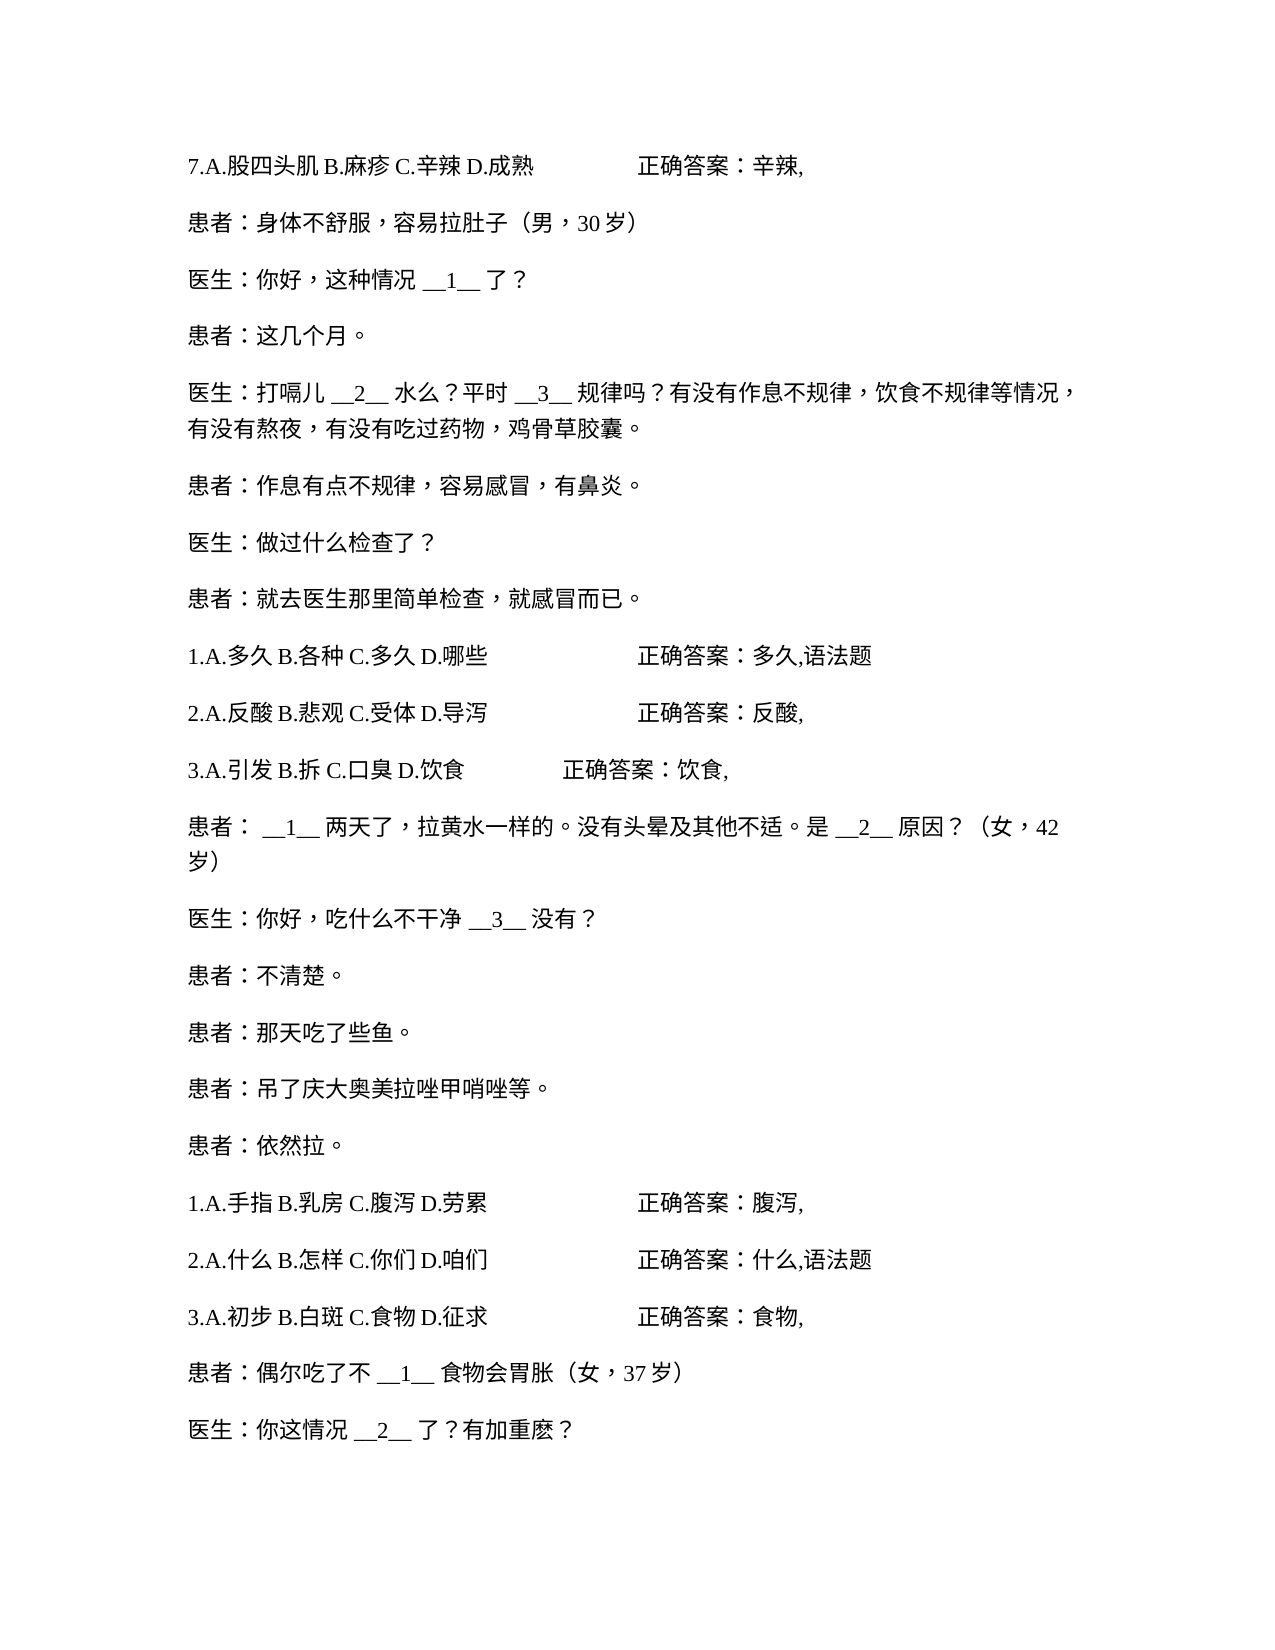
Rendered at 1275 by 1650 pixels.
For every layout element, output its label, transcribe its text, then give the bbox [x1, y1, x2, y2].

text 患者：这几个月。 [187, 320, 1087, 352]
text 患者：那天吃了些鱼。 [187, 1017, 1087, 1048]
text 7.A.股四头肌B.麻疹C.辛辣D.成熟 正确答案：辛辣, [187, 150, 1087, 181]
text 患者：作息有点不规律，容易感冒，有鼻炎。 [187, 470, 1087, 501]
text 2.A.反酸B.悲观C.受体D.导泻 正确答案：反酸, [187, 697, 1087, 728]
text 患者： __1__ 两天了，拉黄水一样的。没有头晕及其他不适。是 __2__ 原因？（女，42岁） [187, 810, 1087, 878]
text 患者：身体不舒服，容易拉肚子（男，30岁） [187, 207, 1087, 238]
text 医生：打嗝儿 __2__ 水么？平时 __3__ 规律吗？有没有作息不规律，饮食不规律等情况，有没有熬夜，有没有吃过药物，鸡骨草胶囊。 [187, 377, 1087, 444]
text 医生：做过什么检查了？ [187, 527, 1087, 558]
text 医生：你这情况 __2__ 了？有加重麽？ [187, 1414, 1087, 1445]
text 患者：就去医生那里简单检查，就感冒而已。 [187, 583, 1087, 614]
text 2.A.什么B.怎样C.你们D.咱们 正确答案：什么,语法题 [187, 1244, 1087, 1275]
text 1.A.手指B.乳房C.腹泻D.劳累 正确答案：腹泻, [187, 1187, 1087, 1218]
text 患者：不清楚。 [187, 960, 1087, 991]
text 医生：你好，吃什么不干净 __3__ 没有？ [187, 903, 1087, 934]
text 3.A.初步B.白斑C.食物D.征求 正确答案：食物, [187, 1301, 1087, 1332]
text 3.A.引发B.拆C.口臭D.饮食 正确答案：饮食, [187, 754, 1087, 785]
text 患者：偶尔吃了不 __1__ 食物会胃胀（女，37岁） [187, 1357, 1087, 1388]
text 1.A.多久B.各种C.多久D.哪些 正确答案：多久,语法题 [187, 640, 1087, 671]
text 患者：依然拉。 [187, 1130, 1087, 1161]
text 医生：你好，这种情况 __1__ 了？ [187, 263, 1087, 295]
text 患者：吊了庆大奥美拉唑甲哨唑等。 [187, 1073, 1087, 1105]
